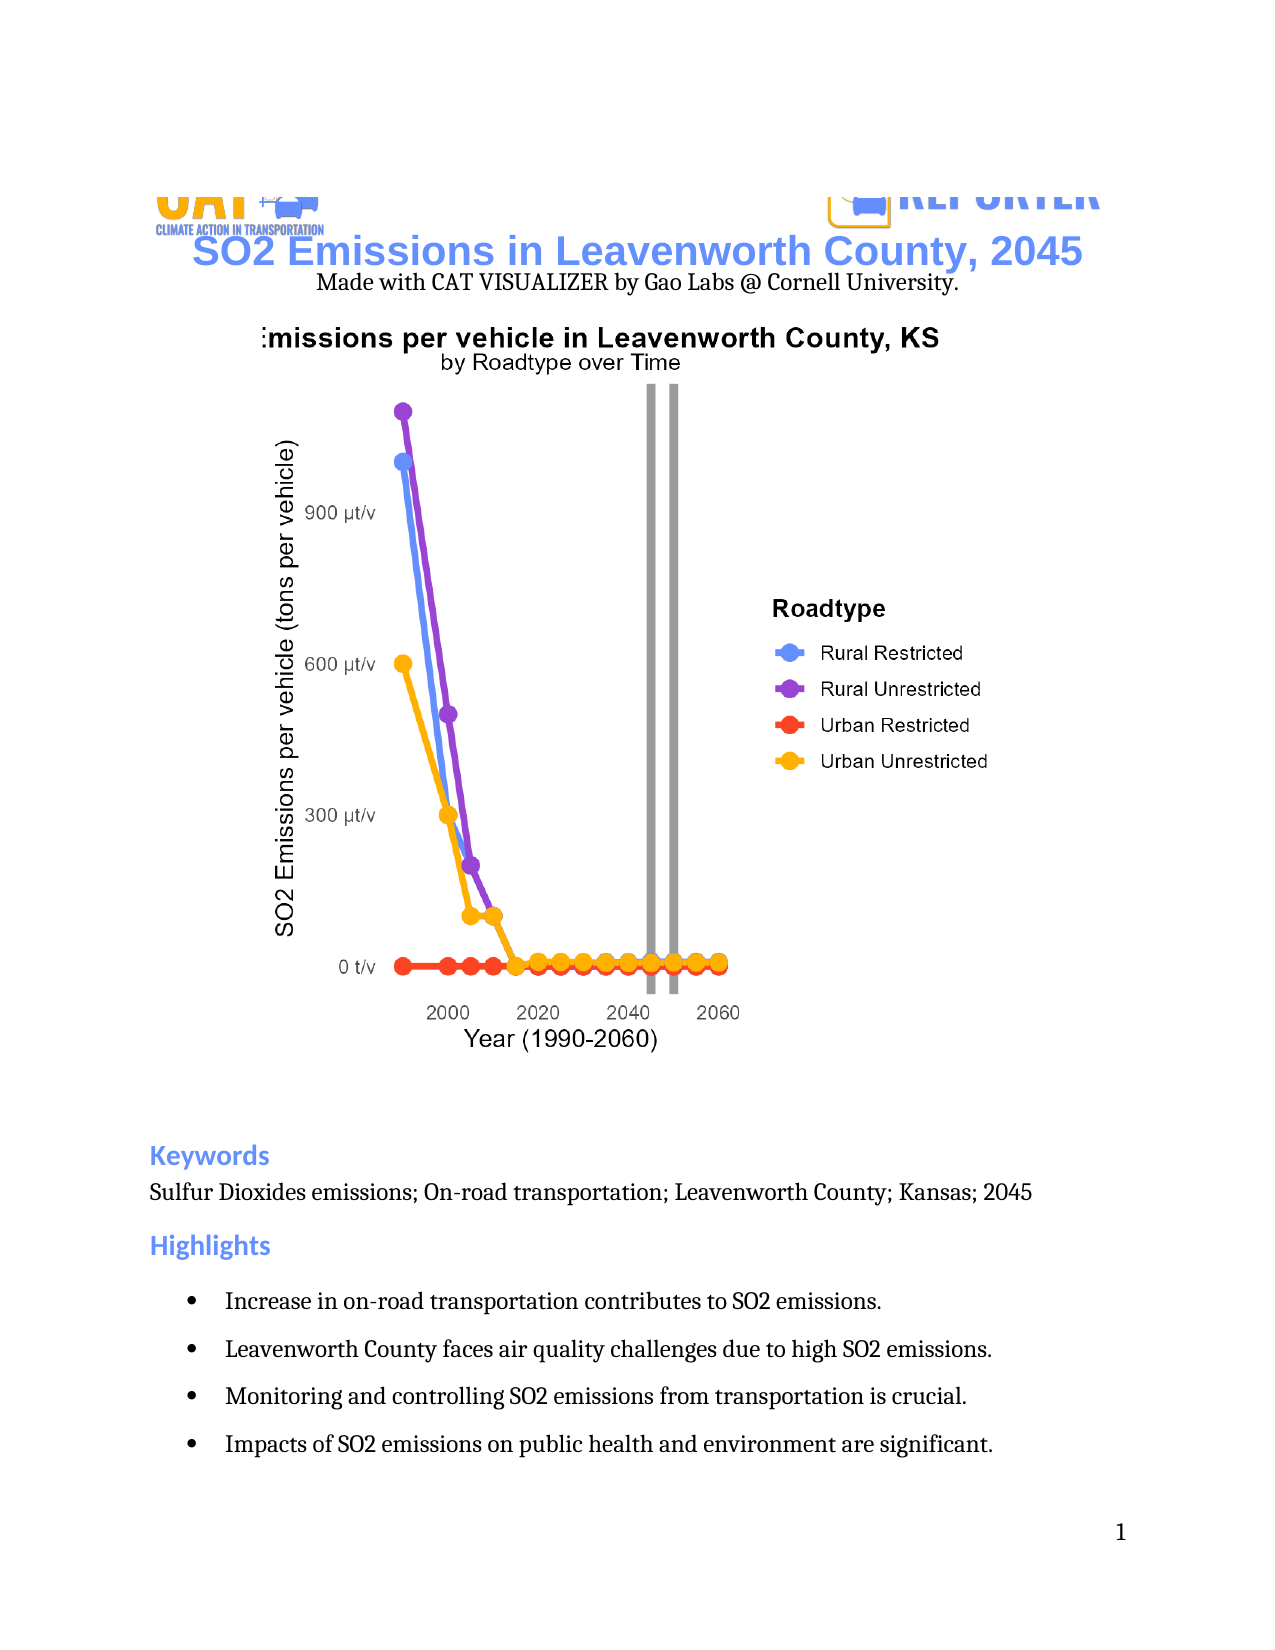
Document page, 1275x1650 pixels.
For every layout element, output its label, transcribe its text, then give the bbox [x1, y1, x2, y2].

picture [816, 197, 1117, 241]
text SO2 Emissions in Leavenworth County, 2045 Made with CAT VISUALIZER by Gao Labs @ Cornell University. [150, 246, 1125, 296]
subtitle Highlights [150, 1227, 1125, 1263]
picture [150, 197, 331, 241]
text Impacts of SO2 emissions on public health and environment are significant. [187, 1429, 1125, 1458]
text Leavenworth County faces air quality challenges due to high SO2 emissions. [187, 1334, 1125, 1363]
text Sulfur Dioxides emissions; On-road transportation; Leavenworth County; Kansas; 2045 [150, 1178, 1125, 1207]
subtitle Keywords [150, 1137, 1125, 1172]
text Increase in on-road transportation contributes to SO2 emissions. [187, 1287, 1125, 1316]
text Monitoring and controlling SO2 emissions from transportation is crucial. [187, 1382, 1125, 1411]
picture [262, 314, 1013, 1065]
